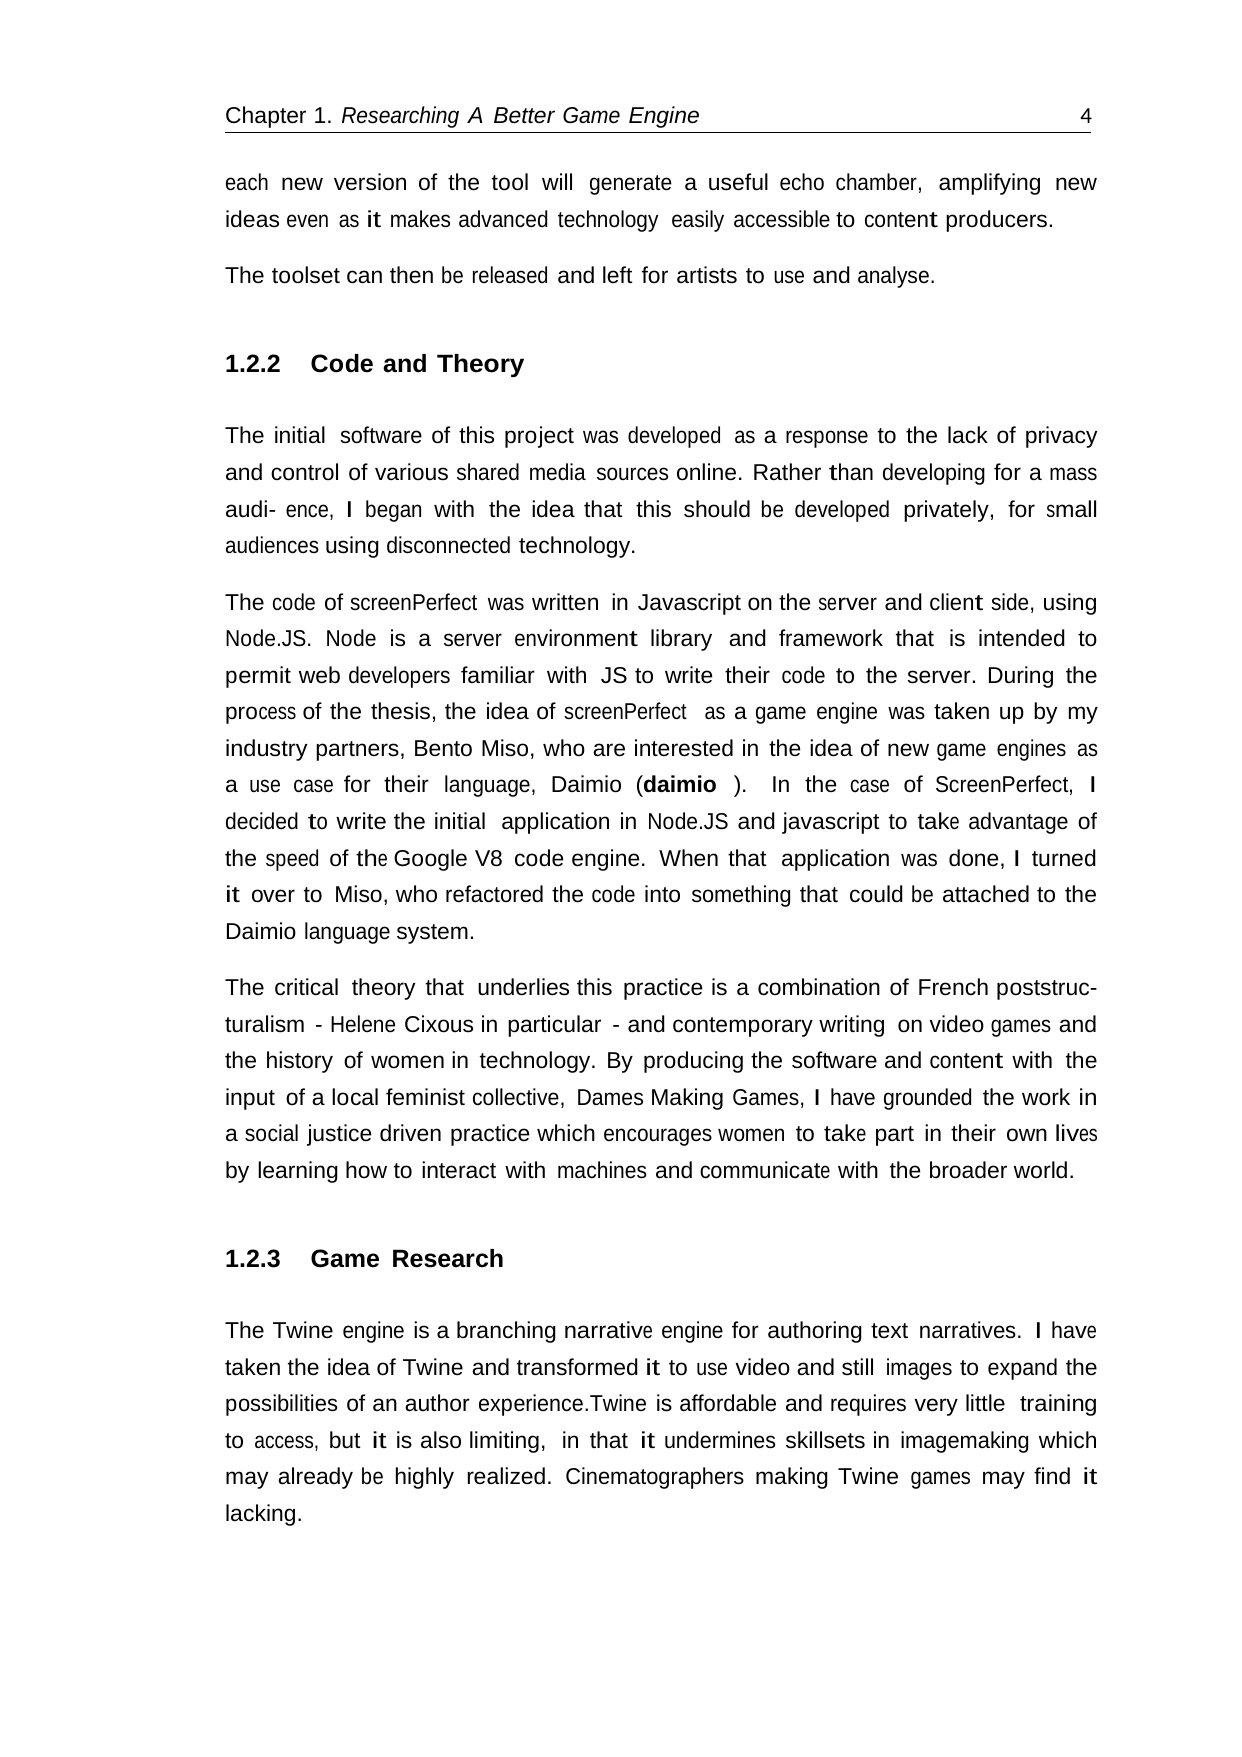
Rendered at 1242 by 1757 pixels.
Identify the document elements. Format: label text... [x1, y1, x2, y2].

text The initial software of this project was developed as a response to the lack of privacy and control of various shared media sources online. Rather than developing for a mass audi- ence, I began with the idea that this should be developed privately, for small audiences using disconnected technology. [225, 422, 1098, 558]
text The Twine engine is a branching narrative engine for authoring text narratives. I have taken the idea of Twine and transformed it to use video and still images to expand the possibilities of an author experience.Twine is affordable and requires very little training to access, but it is also limiting, in that it undermines skillsets in imagemaking which may already be highly realized. Cinematographers making Twine games may find it lacking. [225, 1317, 1098, 1526]
text The code of screenPerfect was written in Javascript on the server and client side, using Node.JS. Node is a server environment library and framework that is intended to permit web developers familiar with JS to write their code to the server. During the process of the thesis, the idea of screenPerfect as a game engine was taken up by my industry partners, Bento Miso, who are interested in the idea of new game engines as a use case for their language, Daimio (daimio ). In the case of ScreenPerfect, I decided to write the initial application in Node.JS and javascript to take advantage of the speed of the Google V8 code engine. When that application was done, I turned it over to Miso, who refactored the code into something that could be attached to the Daimio language system. [225, 588, 1098, 944]
text The toolset can then be released and left for artists to use and analyse. [225, 262, 941, 289]
text The critical theory that underlies this practice is a combination of French poststruc- turalism - Helene Cixous in particular - and contemporary writing on video games and the history of women in technology. By producing the software and content with the input of a local feminist collective, Dames Making Games, I have grounded the work in a social justice driven practice which encourages women to take part in their own lives by learning how to interact with machines and communicate with the broader world. [225, 974, 1098, 1183]
text each new version of the tool will generate a useful echo chamber, amplifying new ideas even as it makes advanced technology easily accessible to content producers. [225, 169, 1098, 232]
text 1.2.2 Code and Theory [225, 349, 531, 378]
text 1.2.3 Game Research [225, 1244, 508, 1273]
